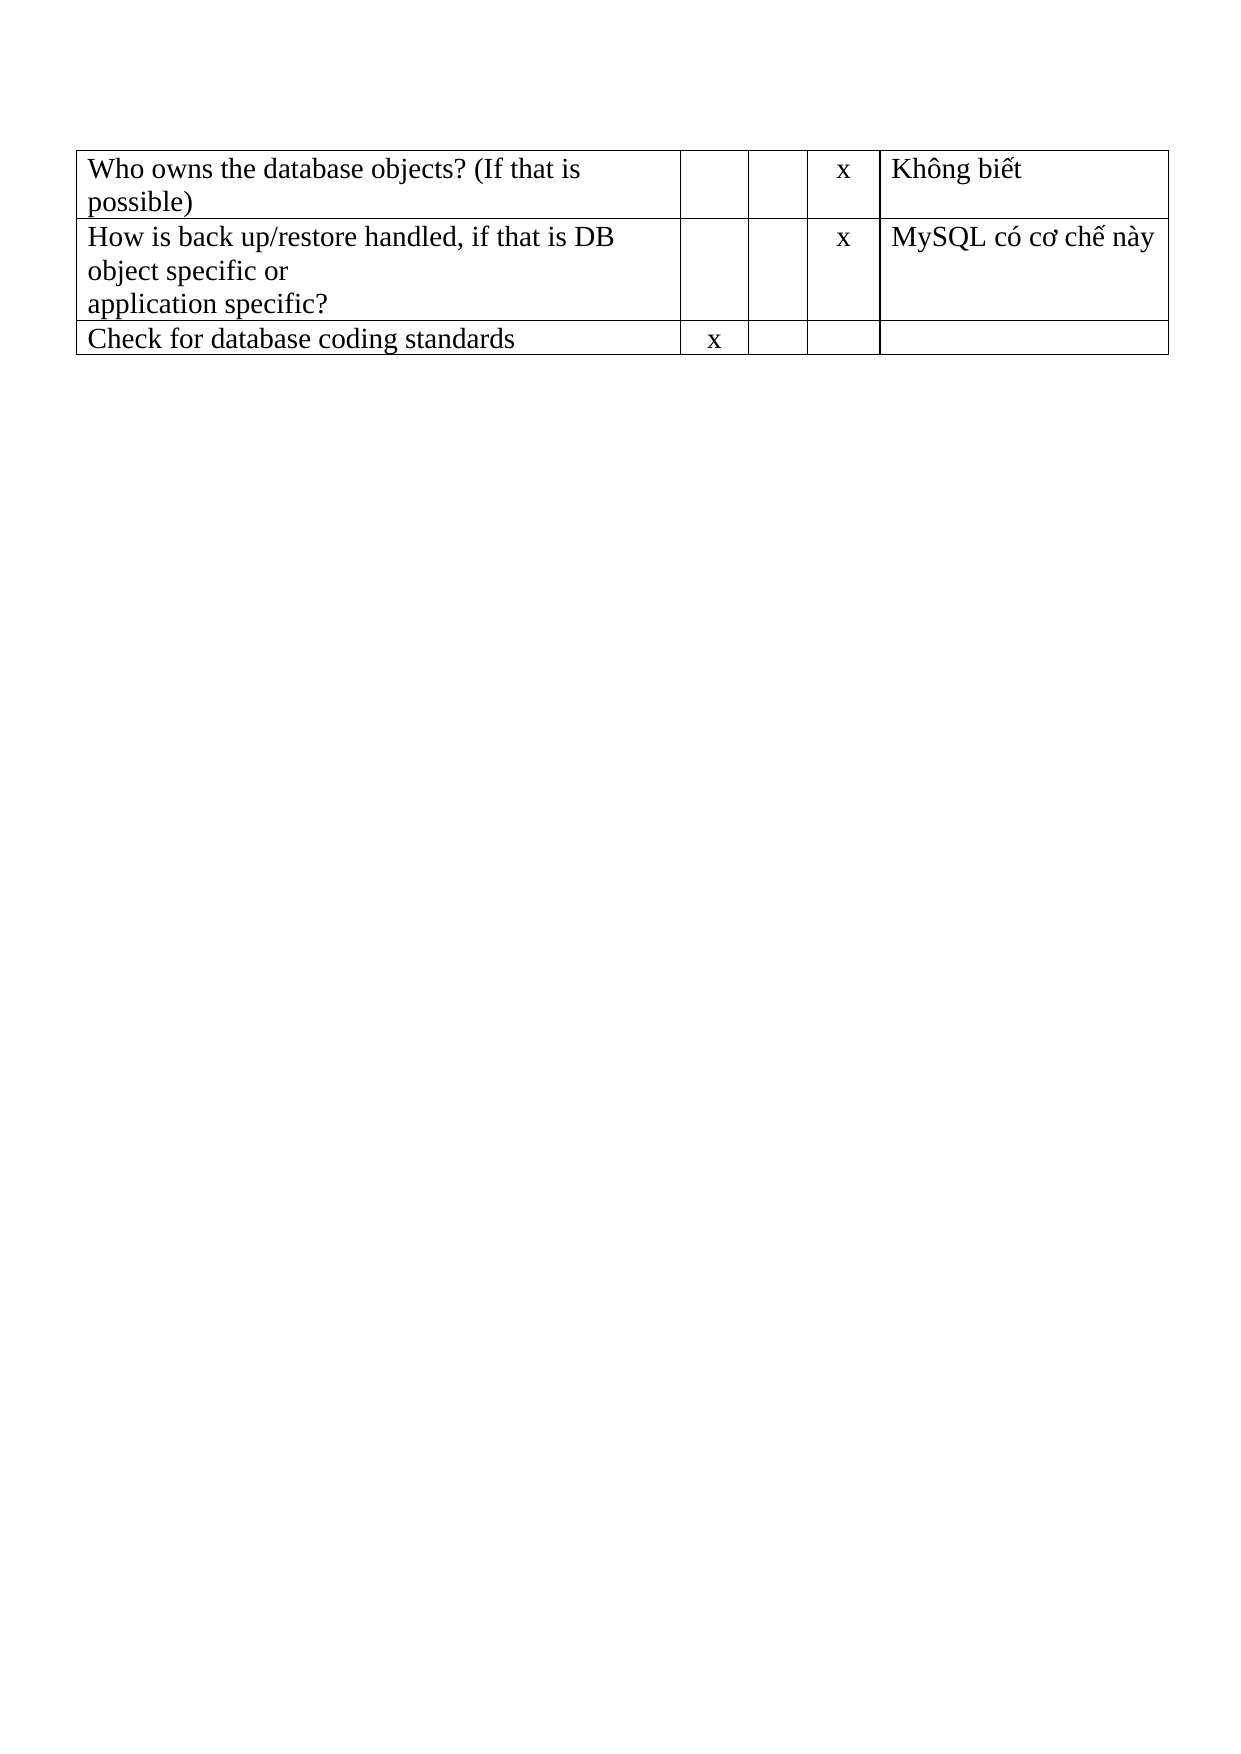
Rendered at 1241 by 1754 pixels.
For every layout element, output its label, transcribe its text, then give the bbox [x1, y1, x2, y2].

table_cell [681, 219, 748, 320]
table_cell Không biết [881, 151, 1168, 218]
table_cell [749, 151, 807, 218]
table_cell [749, 321, 807, 354]
table_cell How is back up/restore handled, if that is DB object specific or application specific? [77, 219, 680, 320]
table_cell Check for database coding standards [77, 321, 680, 354]
table_cell MySQL có cơ chế này [881, 219, 1168, 320]
table_cell [808, 321, 879, 354]
table_cell [881, 321, 1168, 354]
table_cell x [681, 321, 748, 354]
table_cell Who owns the database objects? (If that is possible) [77, 151, 680, 218]
table_cell [749, 219, 807, 320]
table_cell [681, 151, 748, 218]
table_cell x [808, 219, 879, 320]
table_cell x [808, 151, 879, 218]
